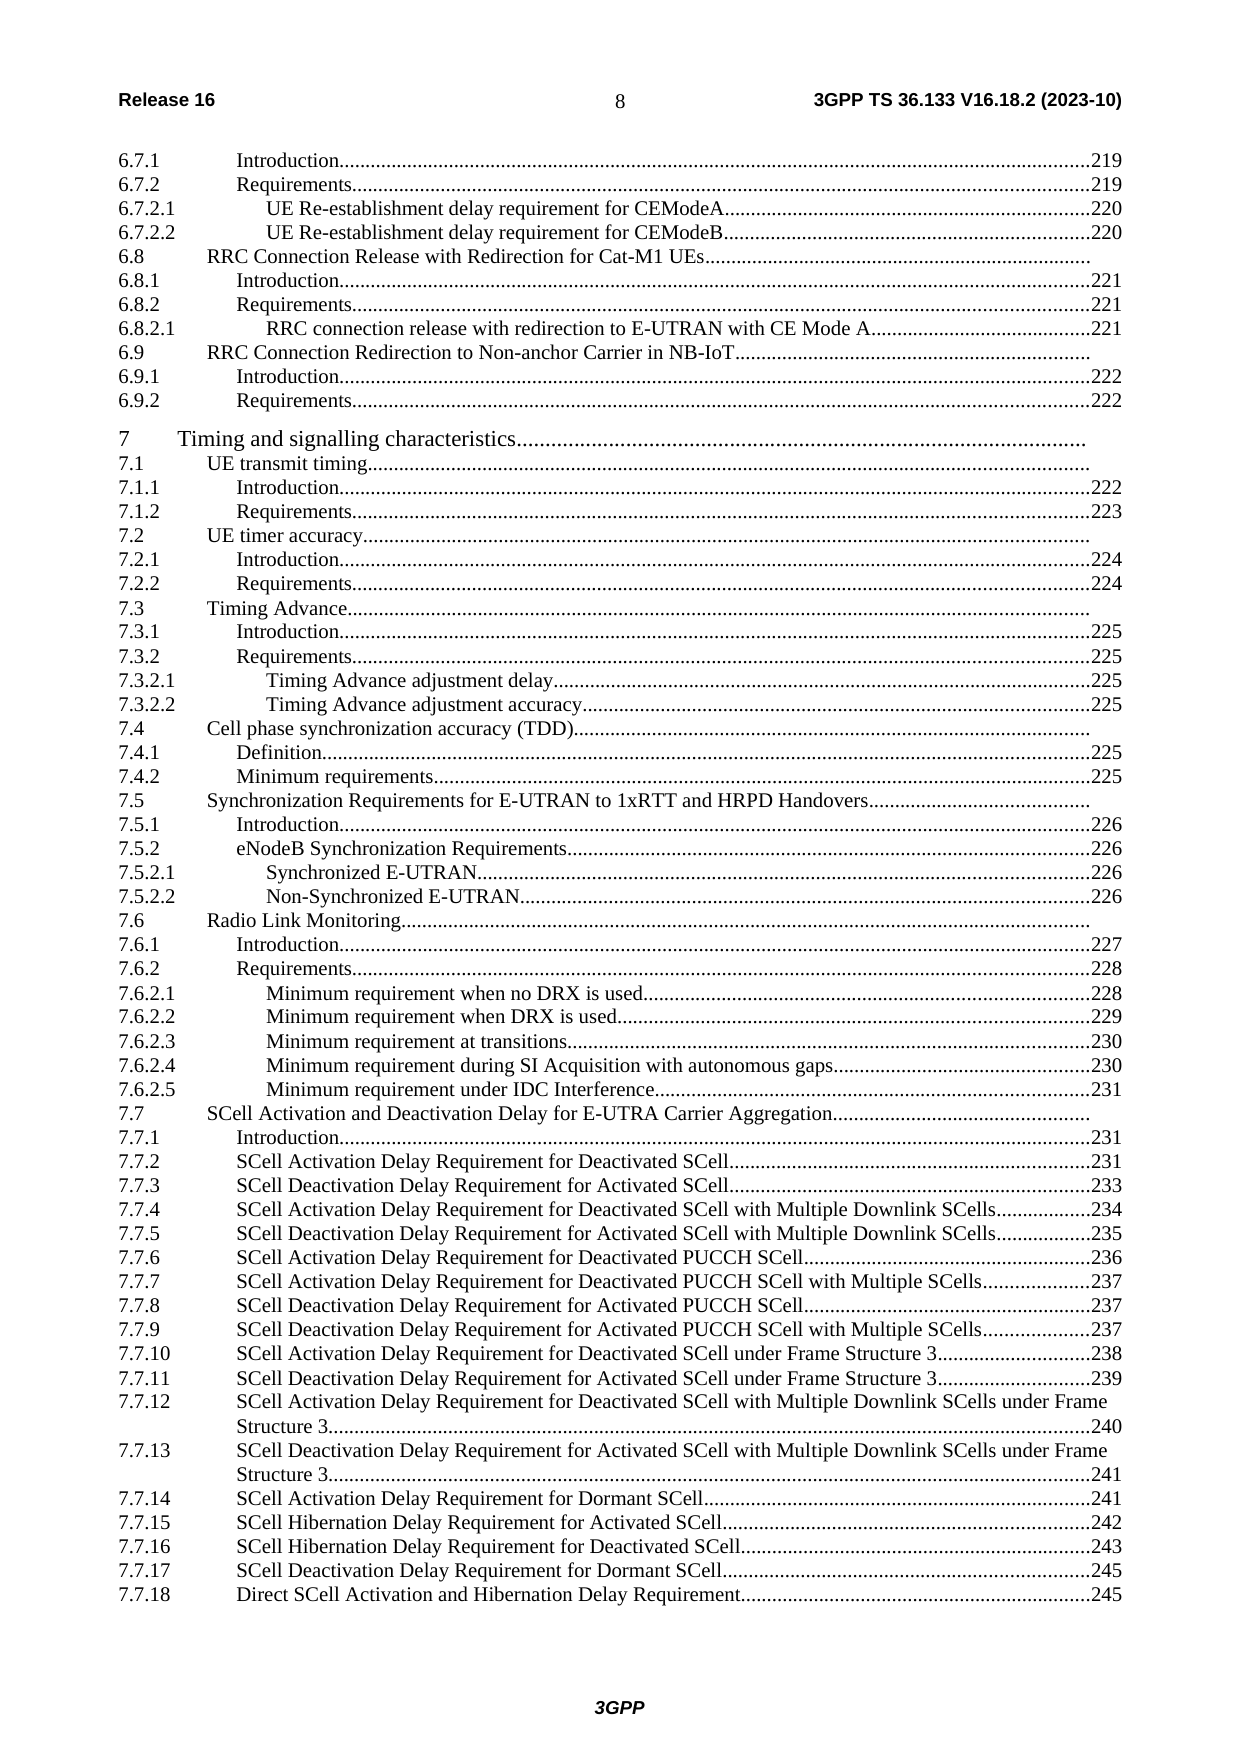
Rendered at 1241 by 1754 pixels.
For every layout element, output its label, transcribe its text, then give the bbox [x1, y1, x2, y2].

text 6.8.2 Requirements 221 [118, 292, 1122, 316]
text 6.9.2 Requirements 222 [118, 388, 1122, 412]
text 7.5.2.1 Synchronized E-UTRAN 226 [118, 860, 1122, 884]
text 7.7.2 SCell Activation Delay Requirement for Deactivated SCell 231 [118, 1149, 1122, 1173]
text 7.6.2 Requirements 228 [118, 956, 1122, 980]
text 7.7.17 SCell Deactivation Delay Requirement for Dormant SCell 245 [118, 1558, 1122, 1582]
text 7.7.7 SCell Activation Delay Requirement for Deactivated PUCCH SCell with Multiple SCells 237 [118, 1269, 1122, 1293]
text 7.1 UE transmit timing 222 [118, 451, 1078, 475]
text 7.3.2 Requirements 225 [118, 643, 1122, 668]
text 7.6.1 Introduction 227 [118, 932, 1122, 956]
text 6.7.2.2 UE Re-establishment delay requirement for CEModeB 220 [118, 220, 1122, 244]
text 7.2.2 Requirements 224 [118, 571, 1122, 595]
text 7.7.3 SCell Deactivation Delay Requirement for Activated SCell 233 [118, 1173, 1122, 1197]
text 7.7.1 Introduction 231 [118, 1125, 1122, 1149]
text 7.7.11 SCell Deactivation Delay Requirement for Activated SCell under Frame Structure 3 239 [118, 1365, 1122, 1389]
text 7.7.15 SCell Hibernation Delay Requirement for Activated SCell 242 [118, 1510, 1122, 1534]
text 7.6 Radio Link Monitoring 227 [118, 908, 1078, 932]
text 6.8.1 Introduction 221 [118, 268, 1122, 292]
text 6.9 RRC Connection Redirection to Non-anchor Carrier in NB-IoT 222 [118, 340, 1078, 364]
text 7.5.1 Introduction 226 [118, 812, 1122, 836]
text 7.7.16 SCell Hibernation Delay Requirement for Deactivated SCell 243 [118, 1534, 1122, 1558]
text 7.5.2.2 Non-Synchronized E-UTRAN 226 [118, 884, 1122, 908]
text 7.7.13 SCell Deactivation Delay Requirement for Activated SCell with Multiple Downlink SCells under Frame Structure 3 241 [118, 1438, 1122, 1486]
text 7.2 UE timer accuracy 224 [118, 523, 1078, 547]
text 6.7.2 Requirements 219 [118, 172, 1122, 196]
text 7.4 Cell phase synchronization accuracy (TDD) 225 [118, 716, 1078, 740]
text 7.1.1 Introduction 222 [118, 475, 1122, 499]
text 7.6.2.2 Minimum requirement when DRX is used 229 [118, 1004, 1122, 1028]
text 6.8 RRC Connection Release with Redirection for Cat-M1 UEs 221 [118, 244, 1078, 268]
text 7.7.10 SCell Activation Delay Requirement for Deactivated SCell under Frame Structure 3 238 [118, 1341, 1122, 1365]
text 7.6.2.3 Minimum requirement at transitions 230 [118, 1028, 1122, 1053]
text 7.7.9 SCell Deactivation Delay Requirement for Activated PUCCH SCell with Multiple SCells 237 [118, 1317, 1122, 1341]
text 7.7.8 SCell Deactivation Delay Requirement for Activated PUCCH SCell 237 [118, 1293, 1122, 1317]
text 7.5 Synchronization Requirements for E-UTRAN to 1xRTT and HRPD Handovers 226 [118, 788, 1078, 812]
text 6.7.1 Introduction 219 [118, 147, 1122, 172]
text 7.7.14 SCell Activation Delay Requirement for Dormant SCell 241 [118, 1486, 1122, 1510]
text 7.7.6 SCell Activation Delay Requirement for Deactivated PUCCH SCell 236 [118, 1245, 1122, 1269]
text 6.7.2.1 UE Re-establishment delay requirement for CEModeA 220 [118, 196, 1122, 220]
text 7 Timing and signalling characteristics 222 [118, 425, 1078, 451]
text 7.7.12 SCell Activation Delay Requirement for Deactivated SCell with Multiple Downlink SCells under Frame Structure 3 240 [118, 1389, 1122, 1438]
text 7.2.1 Introduction 224 [118, 547, 1122, 571]
text 7.3.2.2 Timing Advance adjustment accuracy 225 [118, 692, 1122, 716]
text 7.6.2.1 Minimum requirement when no DRX is used 228 [118, 980, 1122, 1004]
text 7.7 SCell Activation and Deactivation Delay for E-UTRA Carrier Aggregation 231 [118, 1101, 1078, 1125]
text 7.6.2.4 Minimum requirement during SI Acquisition with autonomous gaps 230 [118, 1053, 1122, 1077]
text 7.7.18 Direct SCell Activation and Hibernation Delay Requirement 245 [118, 1582, 1122, 1606]
text 7.5.2 eNodeB Synchronization Requirements 226 [118, 836, 1122, 860]
text 7.3.2.1 Timing Advance adjustment delay 225 [118, 668, 1122, 692]
text 7.3 Timing Advance 225 [118, 595, 1078, 619]
text 7.3.1 Introduction 225 [118, 619, 1122, 643]
text 7.1.2 Requirements 223 [118, 499, 1122, 523]
text 7.7.5 SCell Deactivation Delay Requirement for Activated SCell with Multiple Downlink SCells 235 [118, 1221, 1122, 1245]
text 6.8.2.1 RRC connection release with redirection to E-UTRAN with CE Mode A 221 [118, 316, 1122, 340]
text 7.7.4 SCell Activation Delay Requirement for Deactivated SCell with Multiple Downlink SCells 234 [118, 1197, 1122, 1221]
text 6.9.1 Introduction 222 [118, 364, 1122, 388]
text 7.4.1 Definition 225 [118, 740, 1122, 764]
text 7.6.2.5 Minimum requirement under IDC Interference 231 [118, 1077, 1122, 1101]
text 7.4.2 Minimum requirements 225 [118, 764, 1122, 788]
